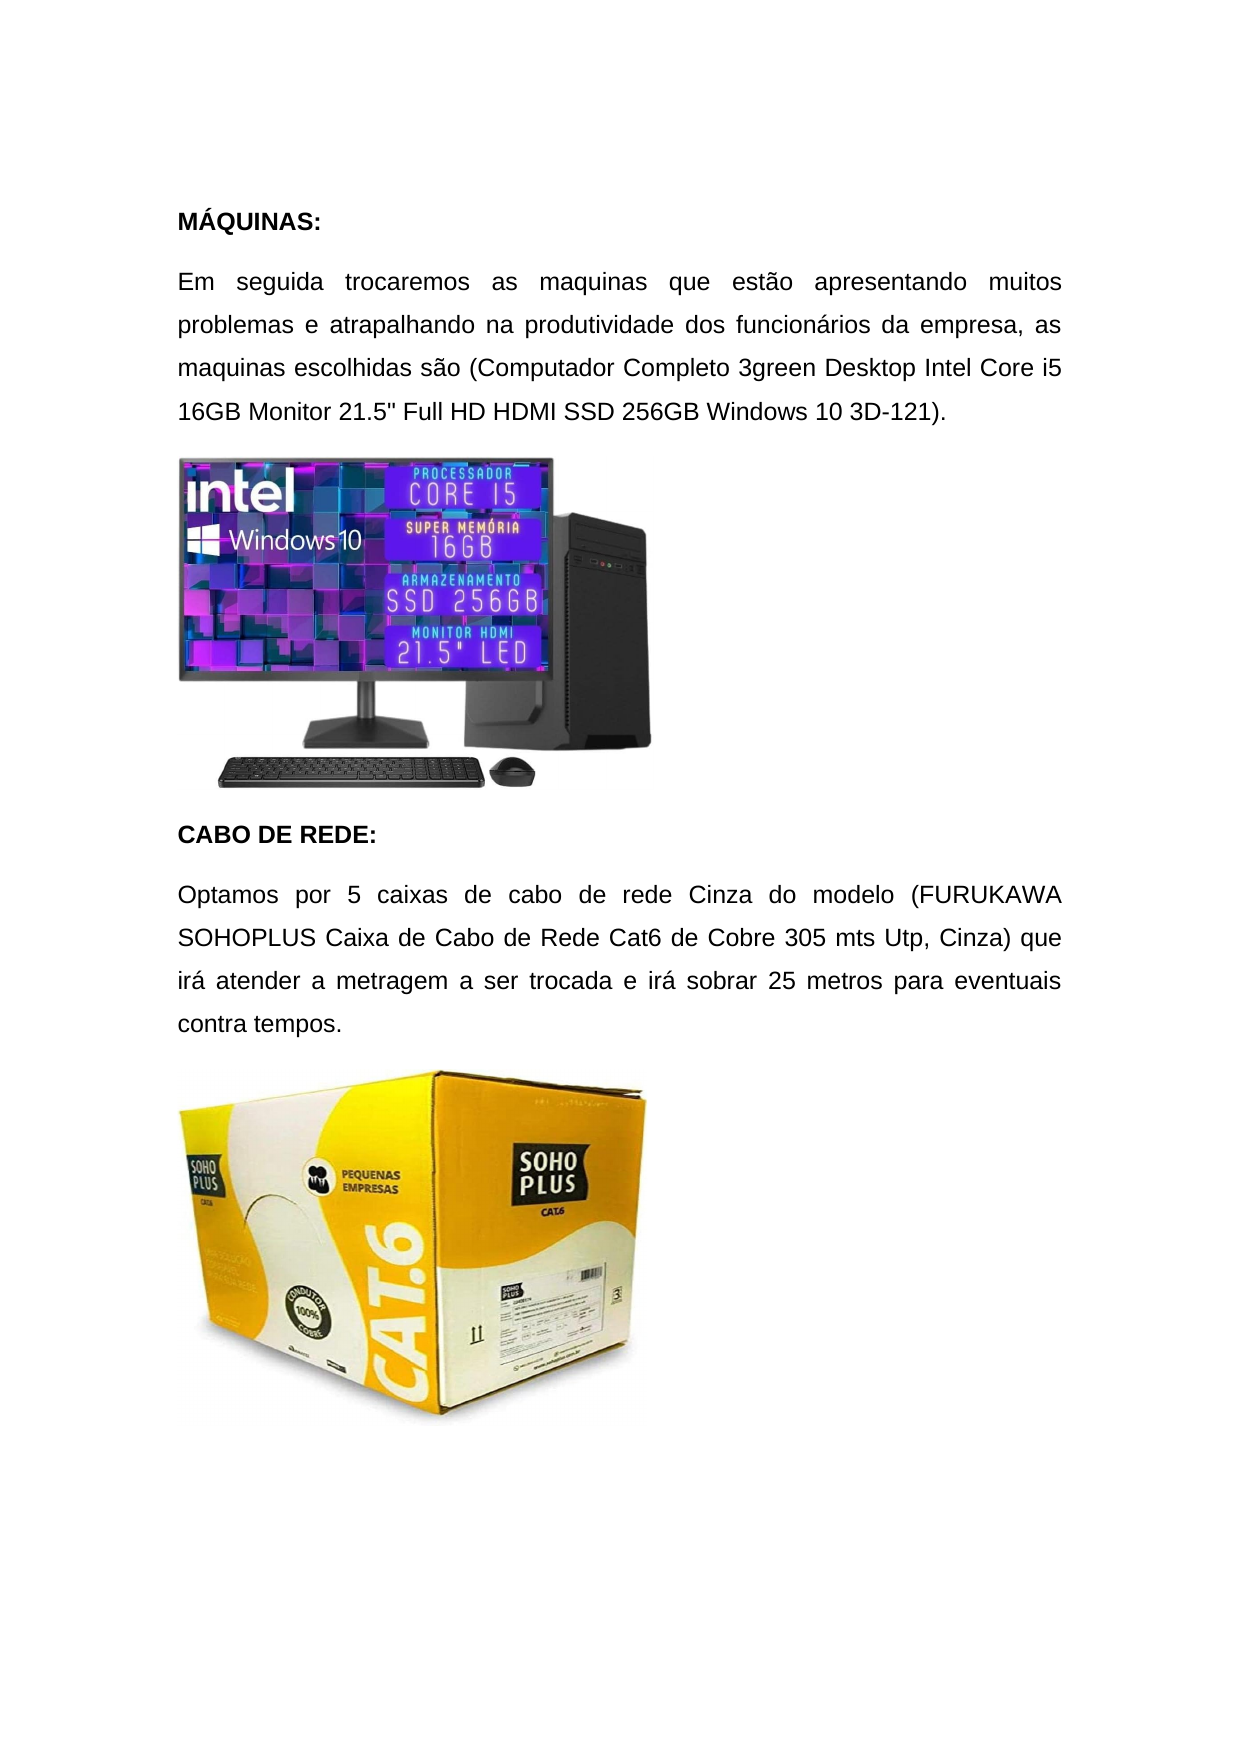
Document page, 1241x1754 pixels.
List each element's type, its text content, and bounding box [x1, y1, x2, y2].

text Optamos por 5 caixas de cabo de rede Cinza do modelo (FURUKAWA SOHOPLUS Caixa de Cabo de Rede Cat6 de Cobre 305 mts Utp, Cinza) que irá atender a metragem a ser trocada e irá sobrar 25 metros para eventuais contra tempos. [177, 880, 1063, 1038]
text CABO DE REDE: [177, 820, 1063, 849]
picture [177, 1069, 648, 1426]
picture [177, 456, 654, 790]
text Em seguida trocaremos as maquinas que estão apresentando muitos problemas e atrapalhando na produtividade dos funcionários da empresa, as maquinas escolhidas são (Computador Completo 3green Desktop Intel Core i5 16GB Monitor 21.5" Full HD HDMI SSD 256GB Windows 10 3D-121). [177, 267, 1063, 425]
text MÁQUINAS: [177, 207, 1063, 236]
